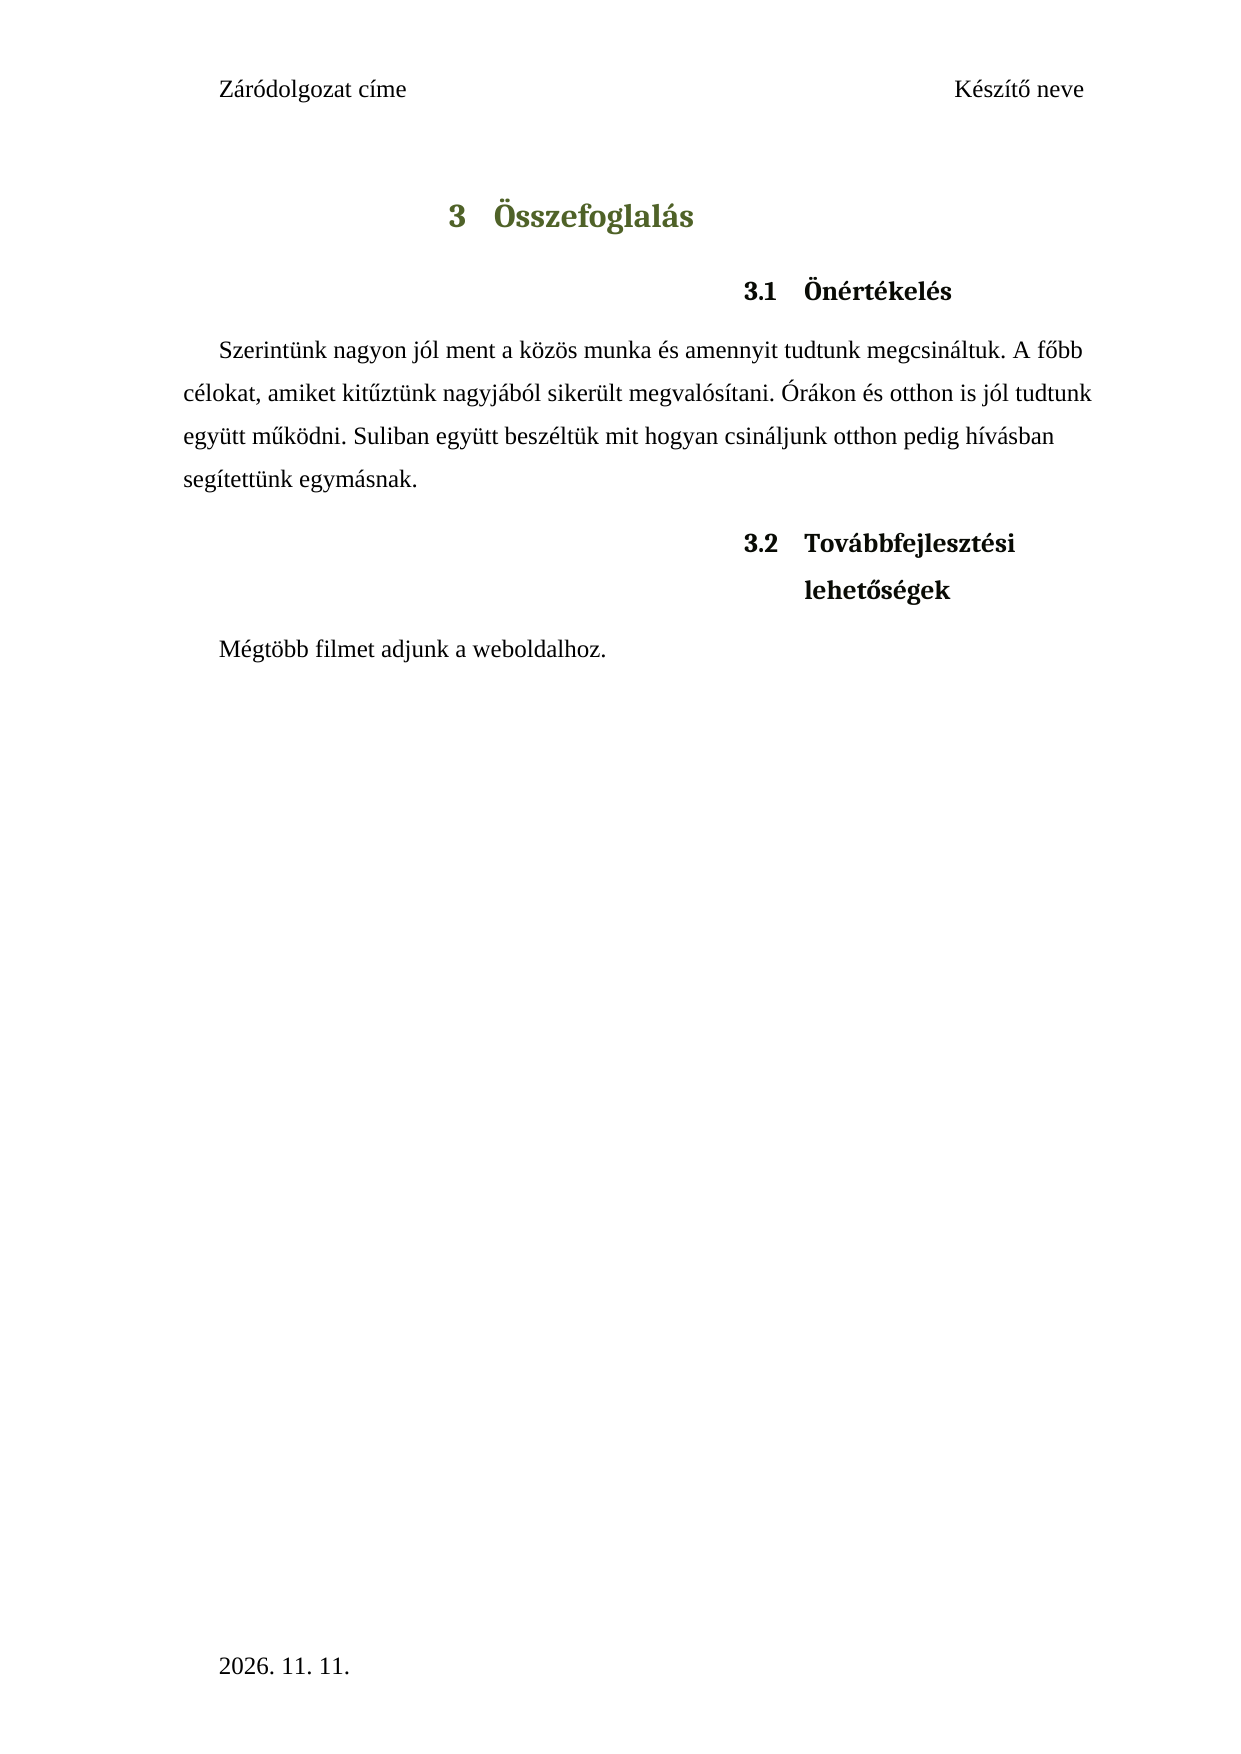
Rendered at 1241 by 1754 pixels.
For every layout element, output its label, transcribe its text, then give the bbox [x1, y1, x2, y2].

text Szerintünk nagyon jól ment a közös munka és amennyit tudtunk megcsináltuk. A főbb célokat, amiket kitűztünk nagyjából sikerült megvalósítani. Órákon és otthon is jól tudtunk együtt működni. Suliban együtt beszéltük mit hogyan csináljunk otthon pedig hívásban segítettünk egymásnak. [183, 335, 1092, 493]
subtitle Összefoglalás [449, 198, 1092, 236]
subtitle Önértékelés [744, 276, 1092, 307]
text Mégtöbb filmet adjunk a weboldalhoz. [183, 634, 1092, 663]
subtitle Továbbfejlesztési lehetőségek [744, 528, 1092, 606]
